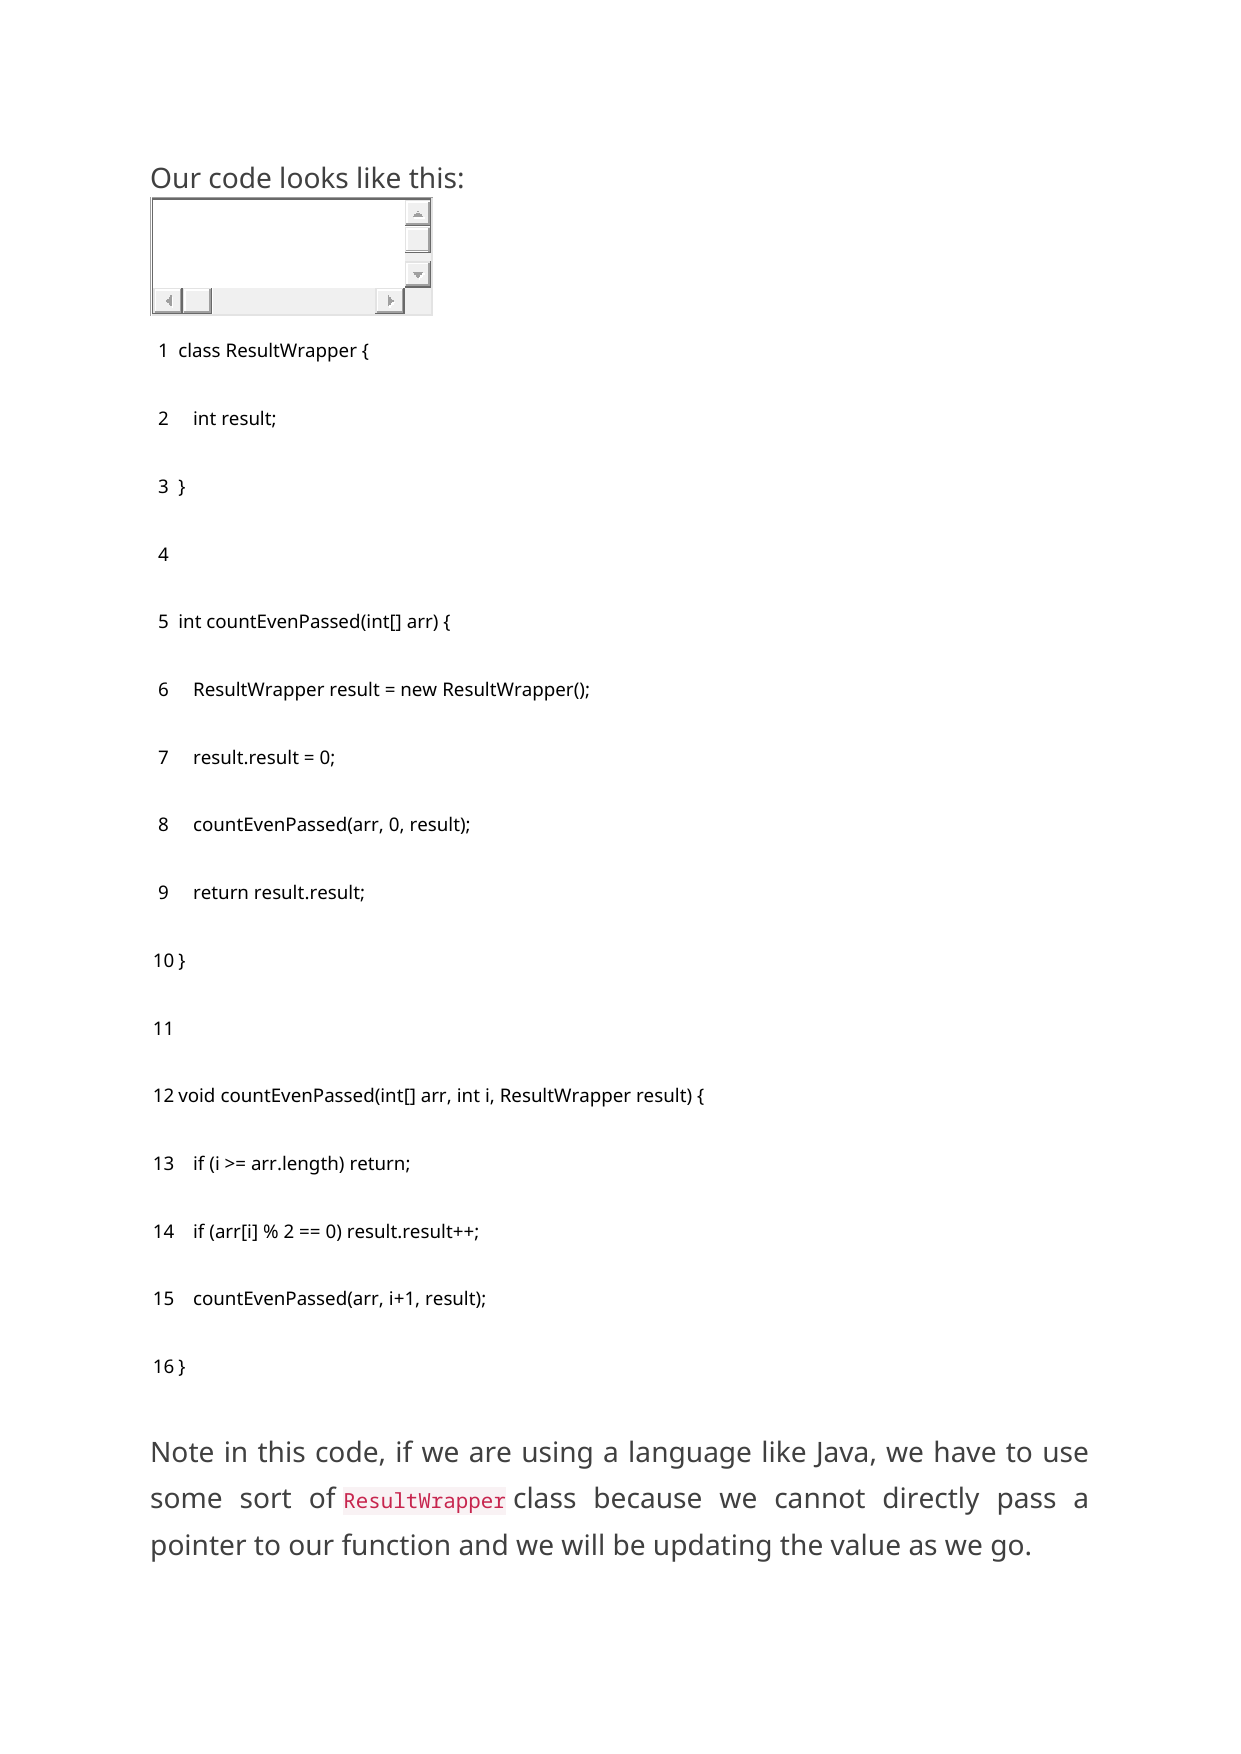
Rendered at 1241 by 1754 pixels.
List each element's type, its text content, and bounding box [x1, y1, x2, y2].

text Our code looks like this: [150, 150, 1090, 197]
text Note in this code, if we are using a language like Java, we have to use some sort of ResultWrapper class because we cannot directly pass a pointer to our function and we will be updating the value as we go. [150, 1423, 1090, 1564]
table_header class ResultWrapper { int result; } int countEvenPassed(int[] arr) { ResultWrapper result = new ResultWrapper(); result.result = 0; countEvenPassed(arr, 0, result); return result.result; } void countEvenPassed(int[] arr, int i, ResultWrapper result) { if (i >= arr.length) return; if (arr[i] % 2 == 0) result.result++; countEvenPassed(arr, i+1, result); } [177, 336, 1090, 1423]
table_header 1 2 3 4 5 6 7 8 9 10 11 12 13 14 15 16 [150, 336, 177, 1423]
